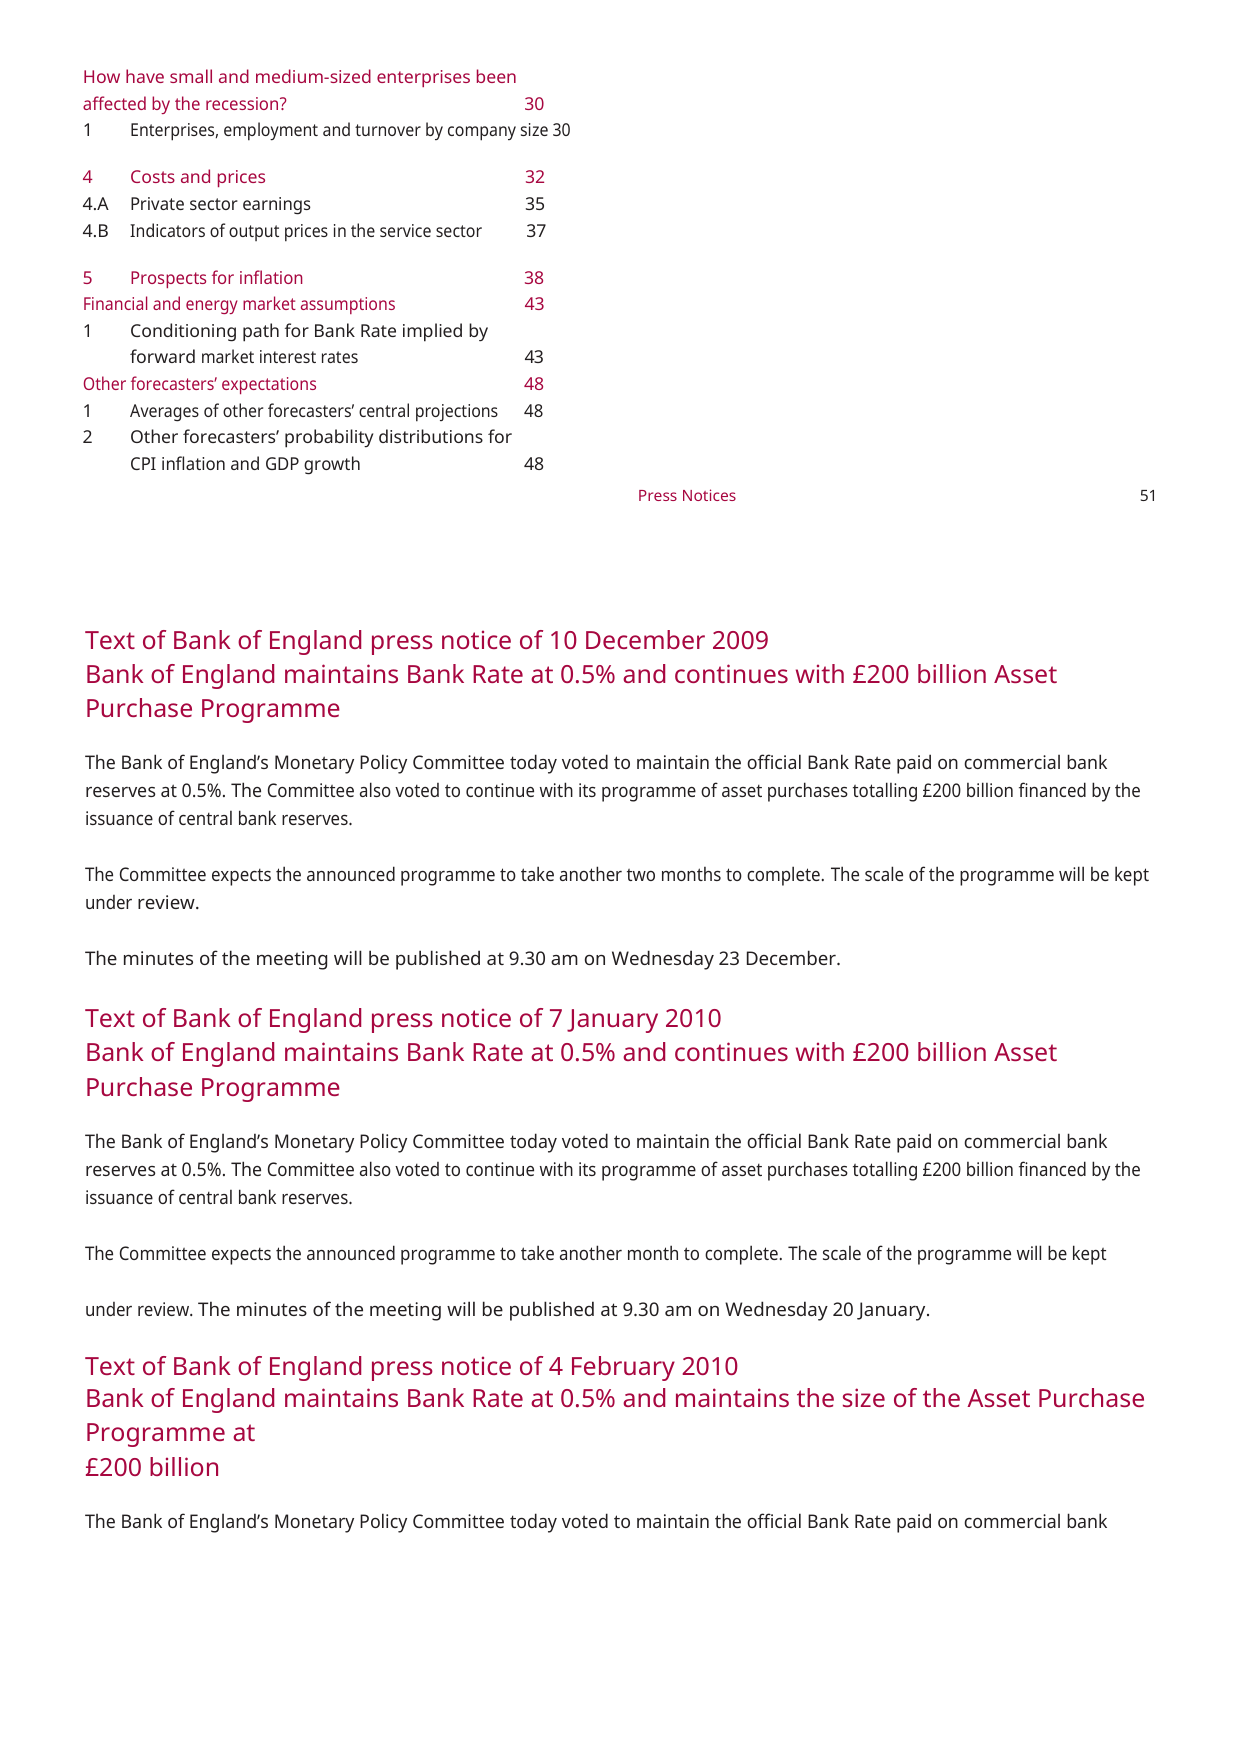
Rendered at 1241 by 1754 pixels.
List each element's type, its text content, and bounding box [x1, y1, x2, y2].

subtitle Text of Bank of England press notice of 10 December 2009 [85, 622, 1182, 656]
text The Committee expects the announced programme to take another two months to complete. The scale of the programme will be kept under review. [85, 861, 1182, 915]
text Bank of England maintains Bank Rate at 0.5% and continues with £200 billion Asset Purchase Programme [85, 1035, 1158, 1103]
subtitle Text of Bank of England press notice of 7 January 2010 [85, 1001, 1182, 1035]
text £200 billion [85, 1449, 1182, 1483]
text Bank of England maintains Bank Rate at 0.5% and maintains the size of the Asset Purchase Programme at [85, 1381, 1182, 1449]
text Bank of England maintains Bank Rate at 0.5% and continues with £200 billion Asset Purchase Programme [85, 656, 1158, 724]
text The Bank of England’s Monetary Policy Committee today voted to maintain the official Bank Rate paid on commercial bank reserves at 0.5%. The Committee also voted to continue with its programme of asset purchases totalling £200 billion financed by the issuance of central bank reserves. [85, 1128, 1182, 1210]
text The Bank of England’s Monetary Policy Committee today voted to maintain the official Bank Rate paid on commercial bank reserves at 0.5%. The Committee also voted to continue with its programme of asset purchases totalling £200 billion financed by the issuance of central bank reserves. [85, 749, 1182, 831]
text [85, 1508, 1182, 1534]
text The minutes of the meeting will be published at 9.30 am on Wednesday 23 December. [85, 946, 1182, 971]
text The Committee expects the announced programme to take another month to complete. The scale of the programme will be kept under review. The minutes of the meeting will be published at 9.30 am on Wednesday 20 January. [85, 1240, 1158, 1322]
subtitle Text of Bank of England press notice of 4 February 2010 [85, 1352, 1182, 1381]
